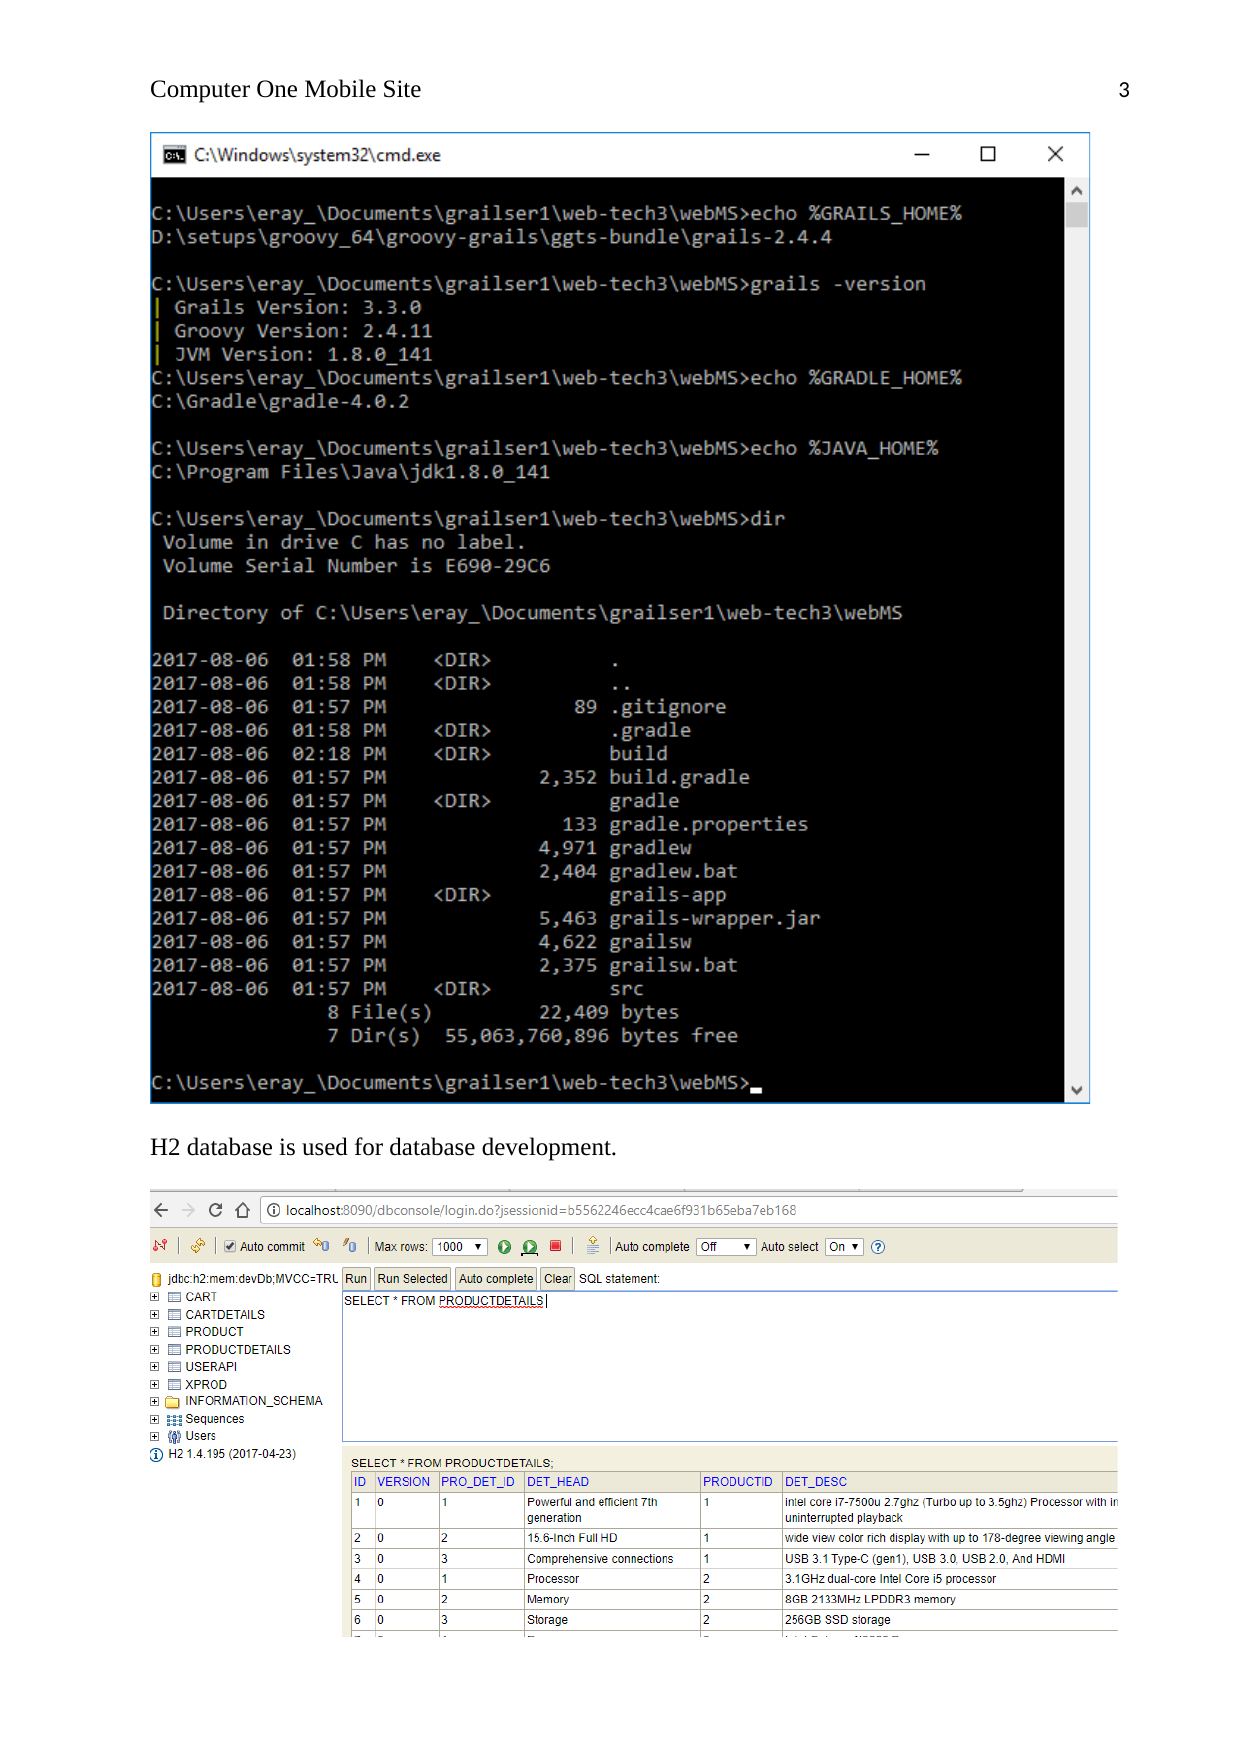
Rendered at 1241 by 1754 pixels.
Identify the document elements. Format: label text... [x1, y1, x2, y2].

text H2 database is used for database development. [150, 1132, 1090, 1161]
picture [150, 1189, 1118, 1637]
picture [150, 132, 1091, 1104]
